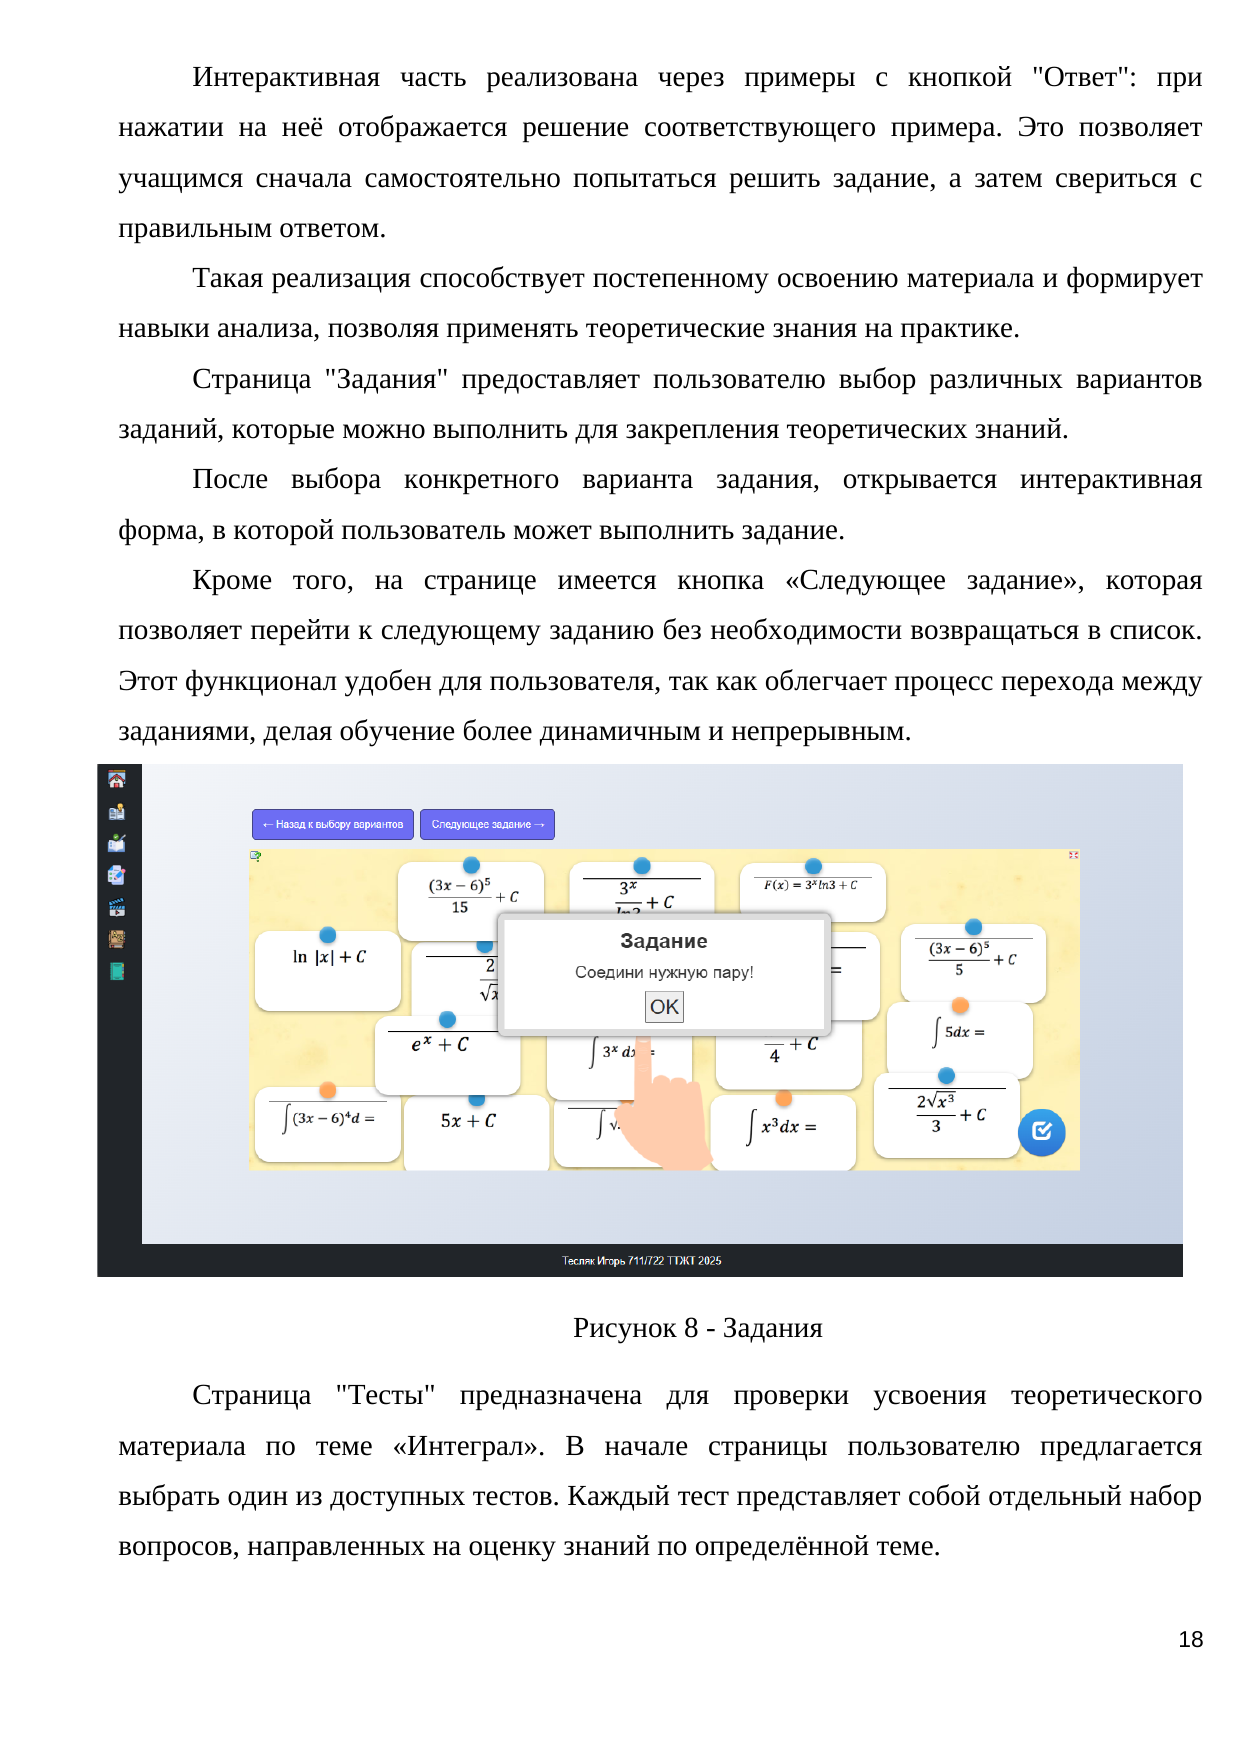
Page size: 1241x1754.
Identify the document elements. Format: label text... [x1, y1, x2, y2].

text Кроме того, на странице имеется кнопка «Следующее задание», которая позволяет перейти к следующему заданию без необходимости возвращаться в список. Этот функционал удобен для пользователя, так как облегчает процесс перехода между заданиями, делая обучение более динамичным и непрерывным. [118, 562, 1203, 747]
text После выбора конкретного варианта задания, открывается интерактивная форма, в которой пользователь может выполнить задание. [118, 462, 1203, 545]
text Страница "Задания" предоставляет пользователю выбор различных вариантов заданий, которые можно выполнить для закрепления теоретических знаний. [118, 361, 1203, 445]
text Такая реализация способствует постепенному освоению материала и формирует навыки анализа, позволяя применять теоретические знания на практике. [118, 260, 1203, 344]
text Страница "Тесты" предназначена для проверки усвоения теоретического материала по теме «Интеграл». В начале страницы пользователю предлагается выбрать один из доступных тестов. Каждый тест представляет собой отдельный набор вопросов, направленных на оценку знаний по определённой теме. [118, 1377, 1203, 1562]
text Интерактивная часть реализована через примеры с кнопкой "Ответ": при нажатии на неё отображается решение соответствующего примера. Это позволяет учащимся сначала самостоятельно попытаться решить задание, а затем свериться с правильным ответом. [118, 59, 1203, 243]
picture [97, 764, 1183, 1277]
